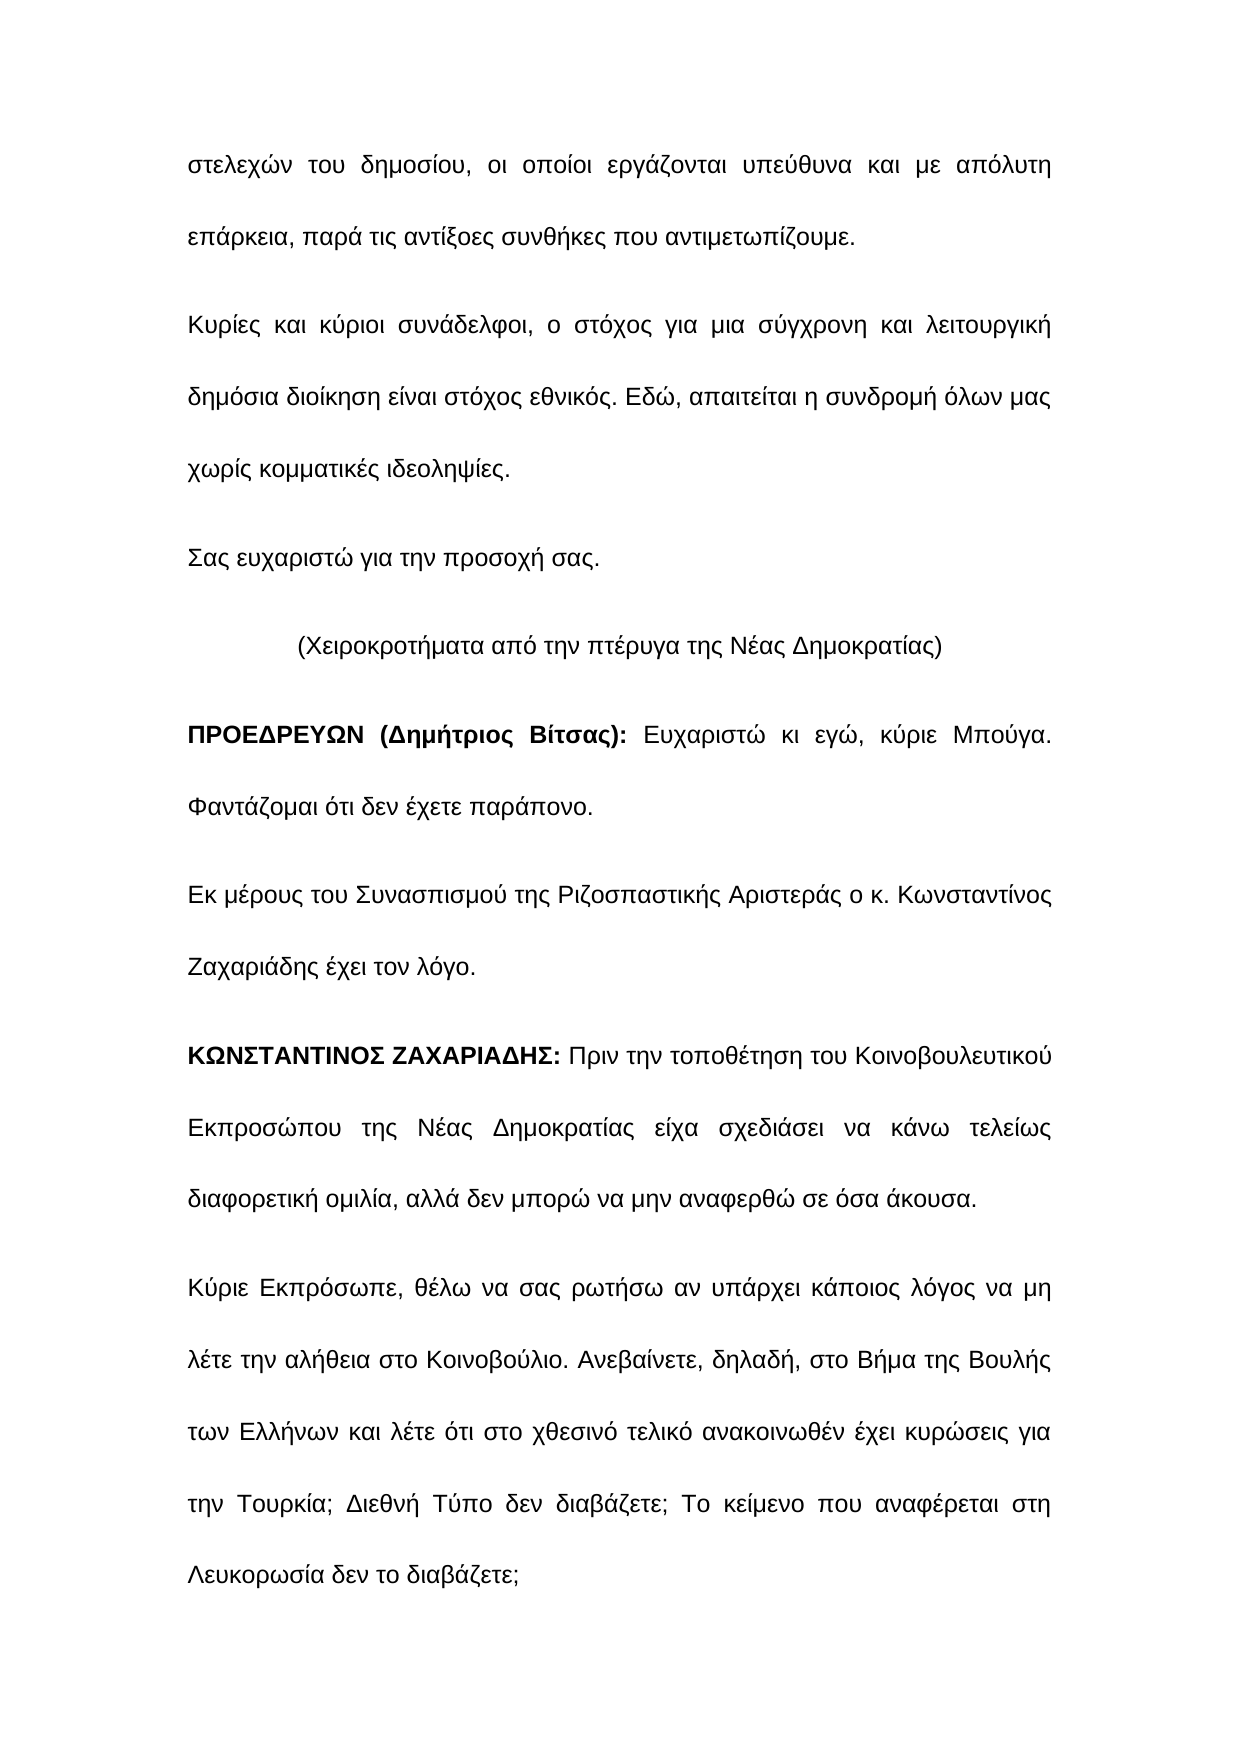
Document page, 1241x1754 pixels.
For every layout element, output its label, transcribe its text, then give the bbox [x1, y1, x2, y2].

text Κυρίες και κύριοι συνάδελφοι, ο στόχος για μια σύγχρονη και λειτουργική δημόσια διοίκηση είναι στόχος εθνικός. Εδώ, απαιτείται η συνδρομή όλων μας χωρίς κομματικές ιδεοληψίες. [187, 310, 1053, 483]
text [187, 150, 1053, 251]
text Σας ευχαριστώ για την προσοχή σας. [187, 543, 1053, 571]
text ΠΡΟΕΔΡΕΥΩΝ (Δημήτριος Βίτσας): Ευχαριστώ κι εγώ, κύριε Μπούγα. Φαντάζομαι ότι δεν έχετε παράπονο. [187, 720, 1053, 820]
text (Χειροκροτήματα από την πτέρυγα της Νέας Δημοκρατίας) [187, 631, 1053, 660]
text ΚΩΝΣΤΑΝΤΙΝΟΣ ΖΑΧΑΡΙΑΔΗΣ: Πριν την τοποθέτηση του Κοινοβουλευτικού Εκπροσώπου της Νέας Δημοκρατίας είχα σχεδιάσει να κάνω τελείως διαφορετική ομιλία, αλλά δεν μπορώ να μην αναφερθώ σε όσα άκουσα. [187, 1041, 1053, 1213]
text Εκ μέρους του Συνασπισμού της Ριζοσπαστικής Αριστεράς ο κ. Κωνσταντίνος Ζαχαριάδης έχει τον λόγο. [187, 880, 1053, 981]
text Κύριε Εκπρόσωπε, θέλω να σας ρωτήσω αν υπάρχει κάποιος λόγος να μη λέτε την αλήθεια στο Κοινοβούλιο. Ανεβαίνετε, δηλαδή, στο Βήμα της Βουλής των Ελλήνων και λέτε ότι στο χθεσινό τελικό ανακοινωθέν έχει κυρώσεις για την Τουρκία; Διεθνή Τύπο δεν διαβάζετε; Το κείμενο που αναφέρεται στη Λευκορωσία δεν το διαβάζετε; [187, 1273, 1053, 1589]
